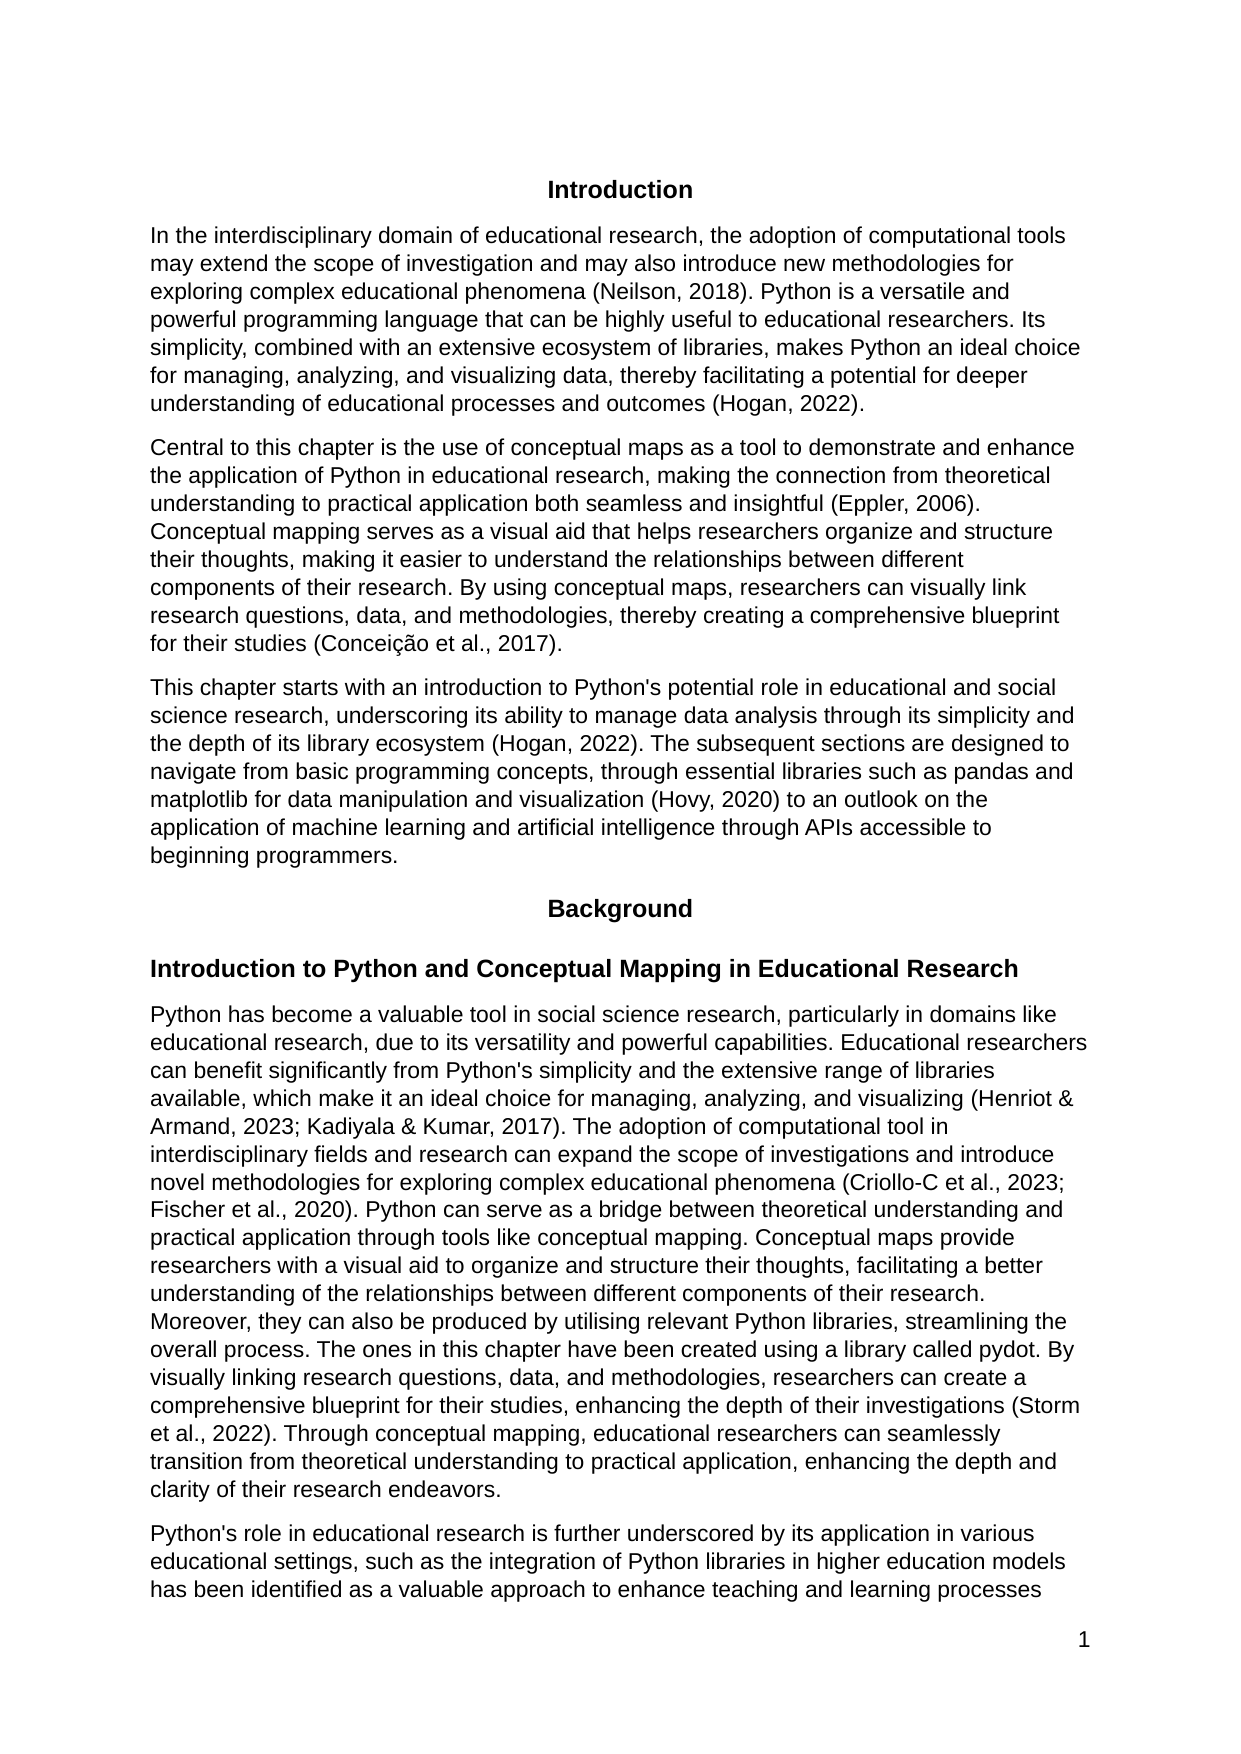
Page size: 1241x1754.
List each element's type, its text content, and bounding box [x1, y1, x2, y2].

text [150, 1520, 1090, 1602]
text In the interdisciplinary domain of educational research, the adoption of computational tools may extend the scope of investigation and may also introduce new methodologies for exploring complex educational phenomena (Neilson, 2018). Python is a versatile and powerful programming language that can be highly useful to educational researchers. Its simplicity, combined with an extensive ecosystem of libraries, makes Python an ideal choice for managing, analyzing, and visualizing data, thereby facilitating a potential for deeper understanding of educational processes and outcomes (Hogan, 2022). [150, 222, 1090, 416]
text This chapter starts with an introduction to Python's potential role in educational and social science research, underscoring its ability to manage data analysis through its simplicity and the depth of its library ecosystem (Hogan, 2022). The subsequent sections are designed to navigate from basic programming concepts, through essential libraries such as pandas and matplotlib for data manipulation and visualization (Hovy, 2020) to an outlook on the application of machine learning and artificial intelligence through APIs accessible to beginning programmers. [150, 674, 1090, 868]
text Introduction to Python and Conceptual Mapping in Educational Research [150, 954, 1090, 983]
text Python has become a valuable tool in social science research, particularly in domains like educational research, due to its versatility and powerful capabilities. Educational researchers can benefit significantly from Python's simplicity and the extensive range of libraries available, which make it an ideal choice for managing, analyzing, and visualizing (Henriot & Armand, 2023; Kadiyala & Kumar, 2017). The adoption of computational tool in interdisciplinary fields and research can expand the scope of investigations and introduce novel methodologies for exploring complex educational phenomena (Criollo-C et al., 2023; Fischer et al., 2020). Python can serve as a bridge between theoretical understanding and practical application through tools like conceptual mapping. Conceptual maps provide researchers with a visual aid to organize and structure their thoughts, facilitating a better understanding of the relationships between different components of their research. Moreover, they can also be produced by utilising relevant Python libraries, streamlining the overall process. The ones in this chapter have been created using a library called pydot. By visually linking research questions, data, and methodologies, researchers can create a comprehensive blueprint for their studies, enhancing the depth of their investigations (Storm et al., 2022). Through conceptual mapping, educational researchers can seamlessly transition from theoretical understanding to practical application, enhancing the depth and clarity of their research endeavors. [150, 1001, 1090, 1502]
text Background [150, 894, 1090, 923]
text Introduction [150, 175, 1090, 204]
text Central to this chapter is the use of conceptual maps as a tool to demonstrate and enhance the application of Python in educational research, making the connection from theoretical understanding to practical application both seamless and insightful (Eppler, 2006). Conceptual mapping serves as a visual aid that helps researchers organize and structure their thoughts, making it easier to understand the relationships between different components of their research. By using conceptual maps, researchers can visually link research questions, data, and methodologies, thereby creating a comprehensive blueprint for their studies (Conceição et al., 2017). [150, 434, 1090, 656]
